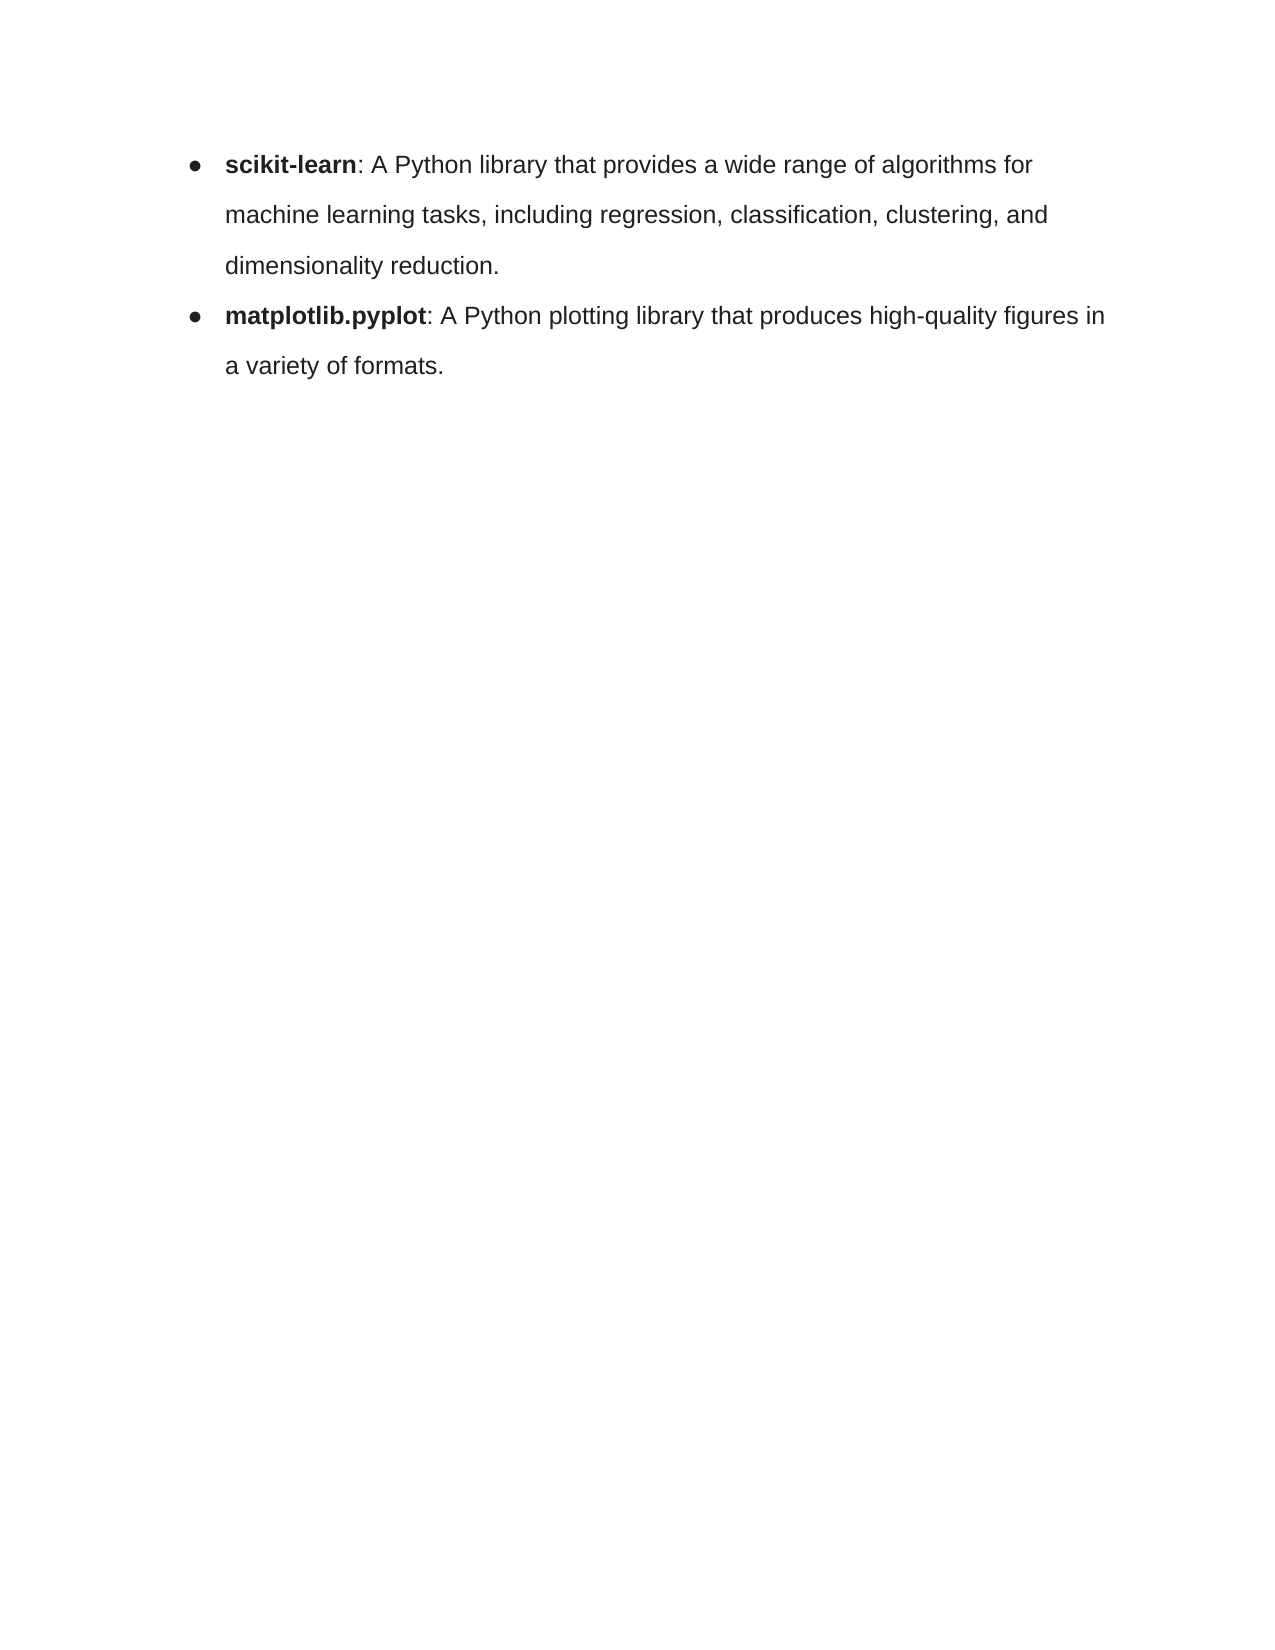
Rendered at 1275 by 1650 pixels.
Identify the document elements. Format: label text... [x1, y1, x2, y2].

list scikit-learn: A Python library that provides a wide range of algorithms for machine learning tasks, including regression, classification, clustering, and dimensionality reduction. [187, 150, 1125, 279]
list matplotlib.pyplot: A Python plotting library that produces high-quality figures in a variety of formats. [187, 301, 1125, 380]
